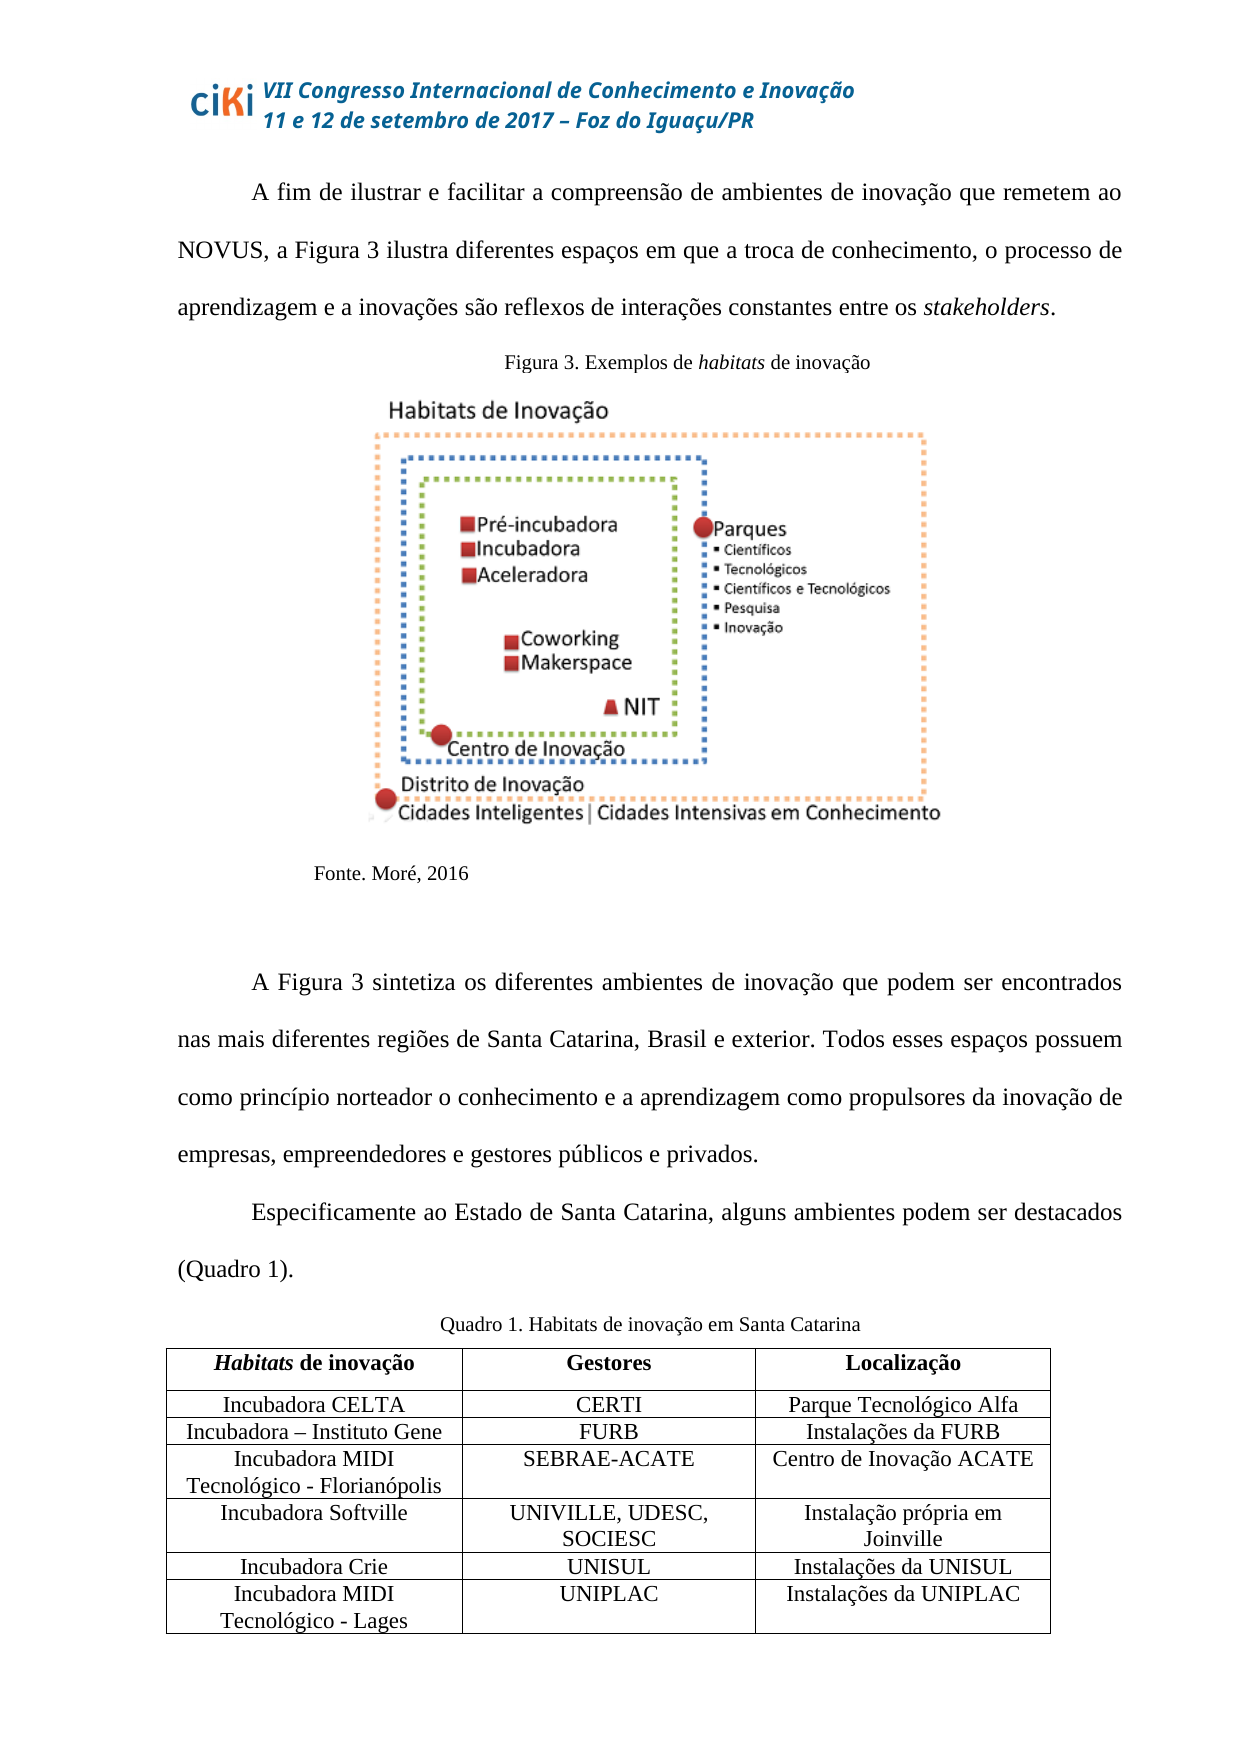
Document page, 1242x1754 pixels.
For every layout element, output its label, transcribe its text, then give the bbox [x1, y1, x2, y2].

table_cell Instalações da UNISUL [756, 1553, 1050, 1579]
table_cell UNIVILLE, UDESC, SOCIESC [463, 1499, 755, 1552]
table_cell Instalações da UNIPLAC [756, 1580, 1050, 1633]
table_cell CERTI [463, 1391, 755, 1417]
table_cell Instalações da FURB [756, 1418, 1050, 1444]
table_header Gestores [463, 1349, 755, 1389]
table_cell FURB [463, 1418, 755, 1444]
table_cell Incubadora Crie [167, 1553, 462, 1579]
table_header Habitats de inovação [167, 1349, 462, 1389]
table_cell Incubadora MIDI Tecnológico - Florianópolis [167, 1445, 462, 1498]
table_cell Parque Tecnológico Alfa [756, 1391, 1050, 1417]
table_cell Incubadora Softville [167, 1499, 462, 1552]
table_cell Centro de Inovação ACATE [756, 1445, 1050, 1498]
text Especificamente ao Estado de Santa Catarina, alguns ambientes podem ser destacados (Quadro 1). [177, 1197, 1123, 1283]
table_cell Incubadora CELTA [167, 1391, 462, 1417]
table_cell UNIPLAC [463, 1580, 755, 1633]
table_header Localização [756, 1349, 1050, 1389]
text A Figura 3 sintetiza os diferentes ambientes de inovação que podem ser encontrados nas mais diferentes regiões de Santa Catarina, Brasil e exterior. Todos esses espaços possuem como princípio norteador o conhecimento e a aprendizagem como propulsores da inovação de empresas, empreendedores e gestores públicos e privados. [177, 967, 1123, 1168]
table_cell SEBRAE-ACATE [463, 1445, 755, 1498]
table_cell Instalação própria em Joinville [756, 1499, 1050, 1552]
picture [331, 373, 970, 833]
text Figura 3. Exemplos de habitats de inovação [177, 350, 1123, 374]
table_cell UNISUL [463, 1553, 755, 1579]
picture [189, 78, 258, 130]
text Quadro 1. Habitats de inovação em Santa Catarina [177, 1312, 1123, 1336]
text A fim de ilustrar e facilitar a compreensão de ambientes de inovação que remetem ao NOVUS, a Figura 3 ilustra diferentes espaços em que a troca de conhecimento, o processo de aprendizagem e a inovações são reflexos de interações constantes entre os stakeholders. [177, 177, 1123, 321]
table_cell Incubadora MIDI Tecnológico - Lages [167, 1580, 462, 1633]
table_cell Incubadora – Instituto Gene [167, 1418, 462, 1444]
text Fonte. Moré, 2016 [177, 861, 1123, 885]
